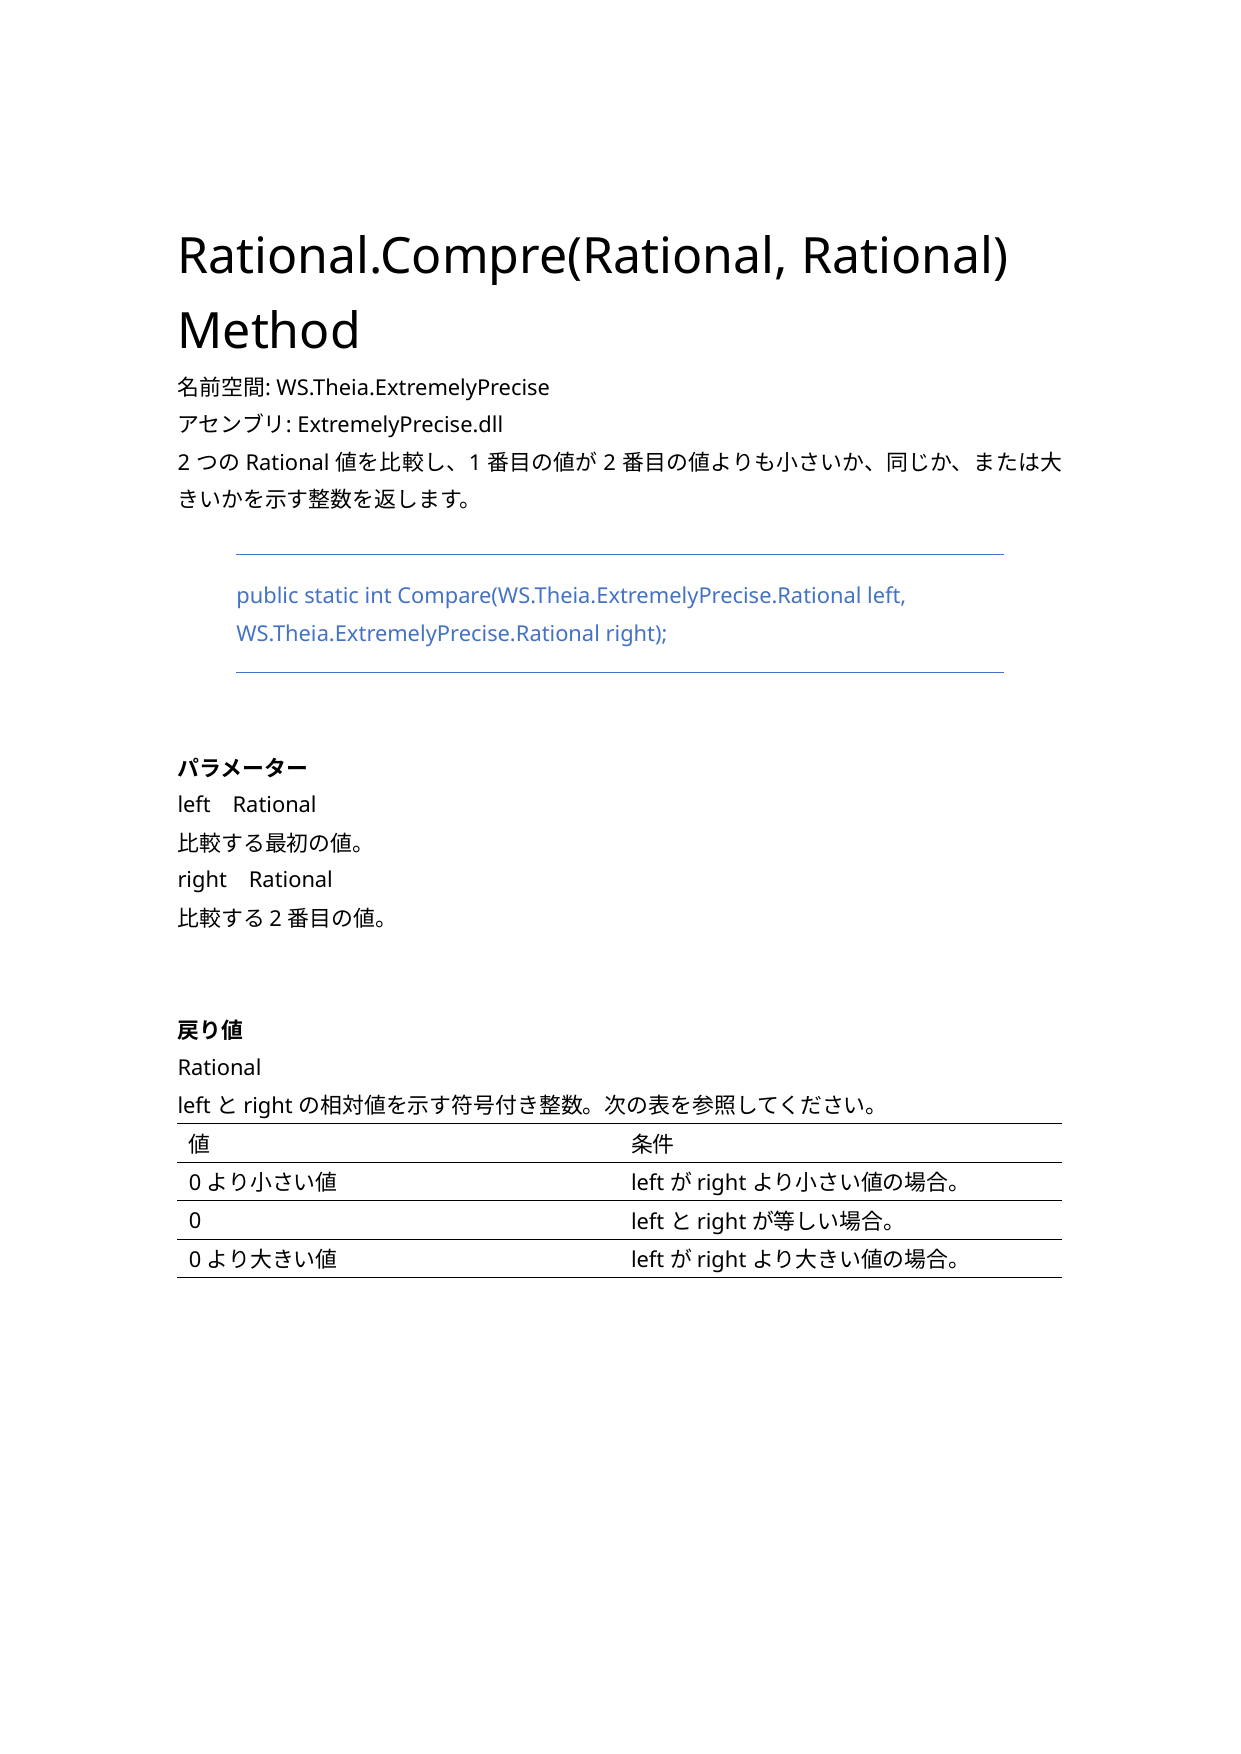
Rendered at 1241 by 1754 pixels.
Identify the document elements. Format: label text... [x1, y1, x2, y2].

table_header 条件 [620, 1124, 1062, 1162]
text 2 つの Rational 値を比較し、1 番目の値が 2 番目の値よりも小さいか、同じか、または大きいかを示す整数を返します。 [177, 442, 1063, 517]
text right Rational 比較する2 番目の値。 [177, 861, 1063, 936]
text 名前空間: WS.Theia.ExtremelyPrecise [177, 367, 1063, 404]
table_cell 0 [177, 1201, 619, 1239]
subtitle パラメーター [177, 748, 1063, 786]
subtitle Rational.Compre(Rational, Rational) Method [177, 217, 1063, 367]
text Rational left と right の相対値を示す符号付き整数。次の表を参照してください。 [177, 1048, 1063, 1123]
text アセンブリ: ExtremelyPrecise.dll [177, 404, 1063, 442]
table_cell 0 より小さい値 [177, 1163, 619, 1200]
text public static int Compare(WS.Theia.ExtremelyPrecise.Rational left, WS.Theia.ExtremelyPrecise.Rational right); [236, 555, 1004, 672]
table_cell left と right が等しい場合。 [620, 1201, 1062, 1239]
table_cell 0 より大きい値 [177, 1240, 619, 1277]
subtitle 戻り値 [177, 1011, 1063, 1048]
table_header 値 [177, 1124, 619, 1162]
table_cell left が right より小さい値の場合。 [620, 1163, 1062, 1200]
table_cell left が right より大きい値の場合。 [620, 1240, 1062, 1277]
text left Rational 比較する最初の値。 [177, 786, 1063, 861]
